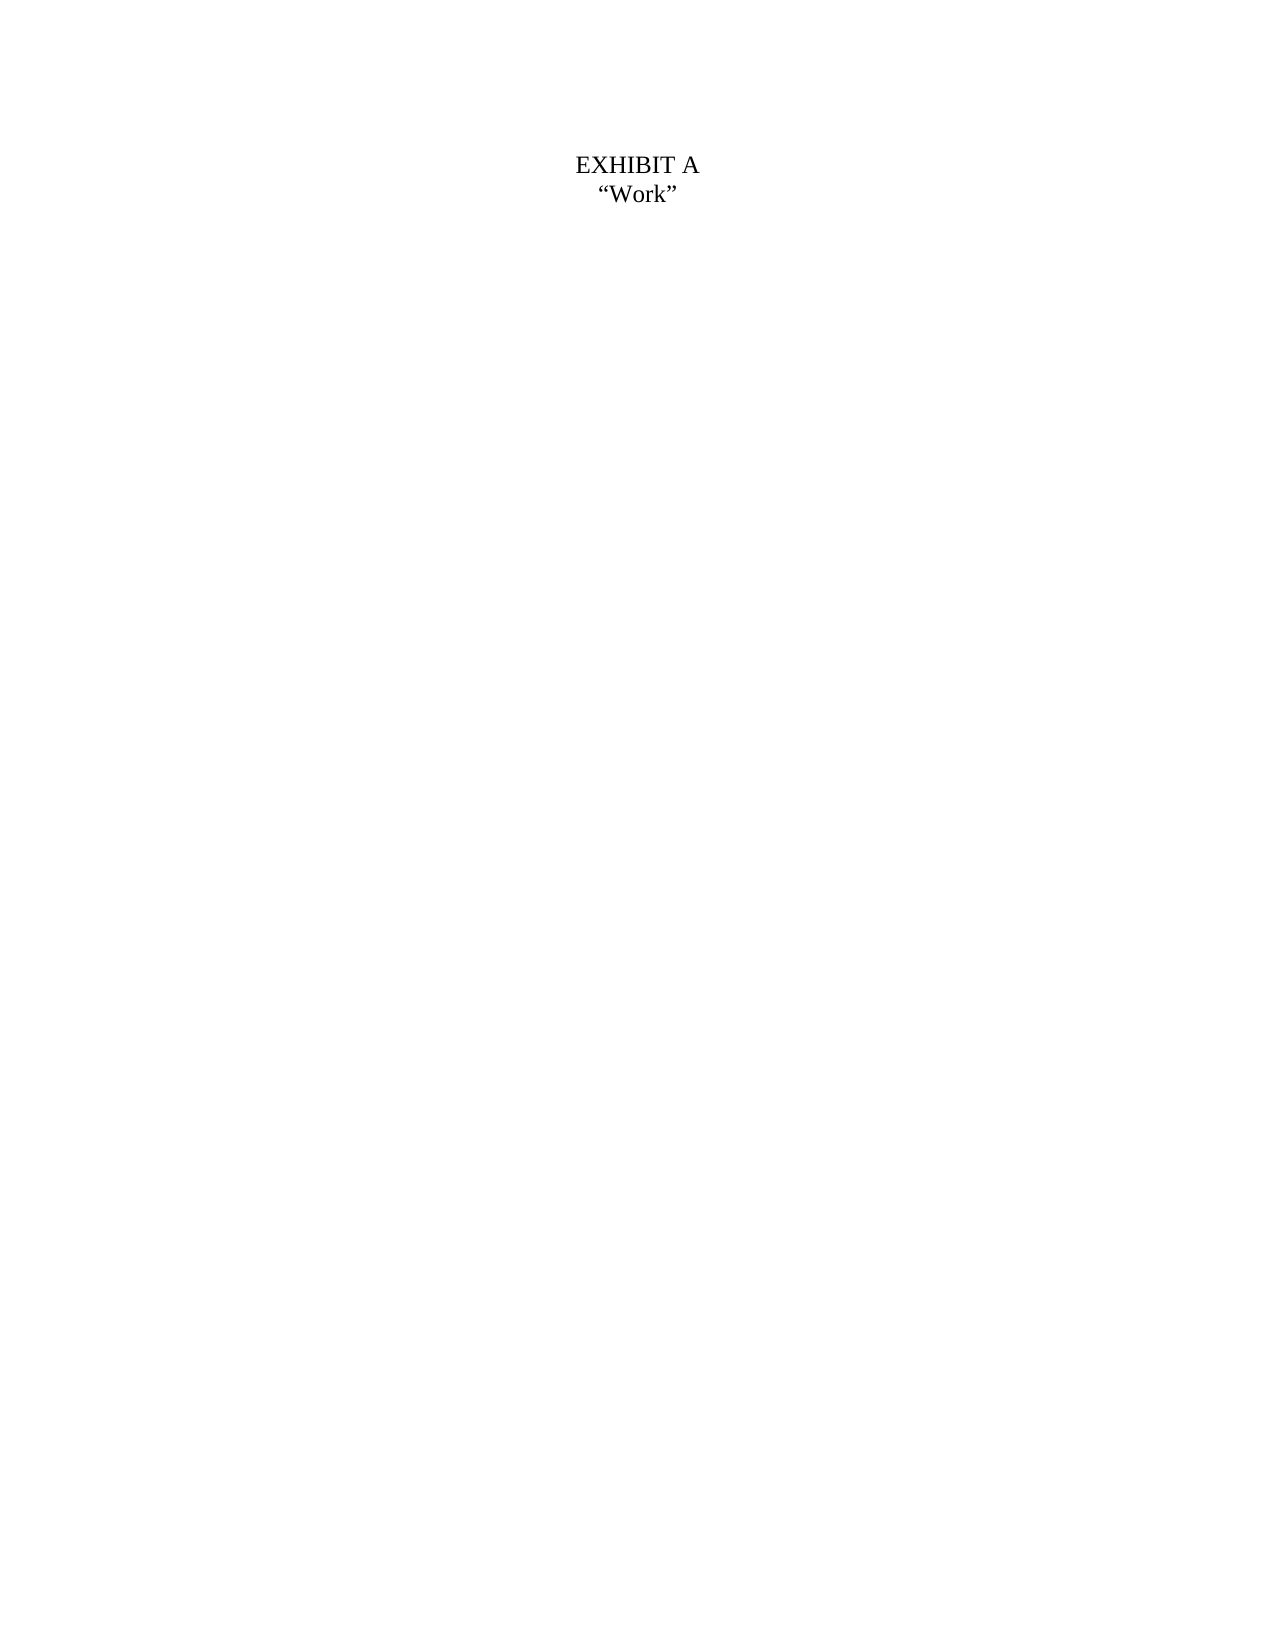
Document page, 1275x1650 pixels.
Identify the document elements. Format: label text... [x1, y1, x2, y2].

text EXHIBIT A [150, 150, 1125, 179]
text “Work” [150, 179, 1125, 207]
